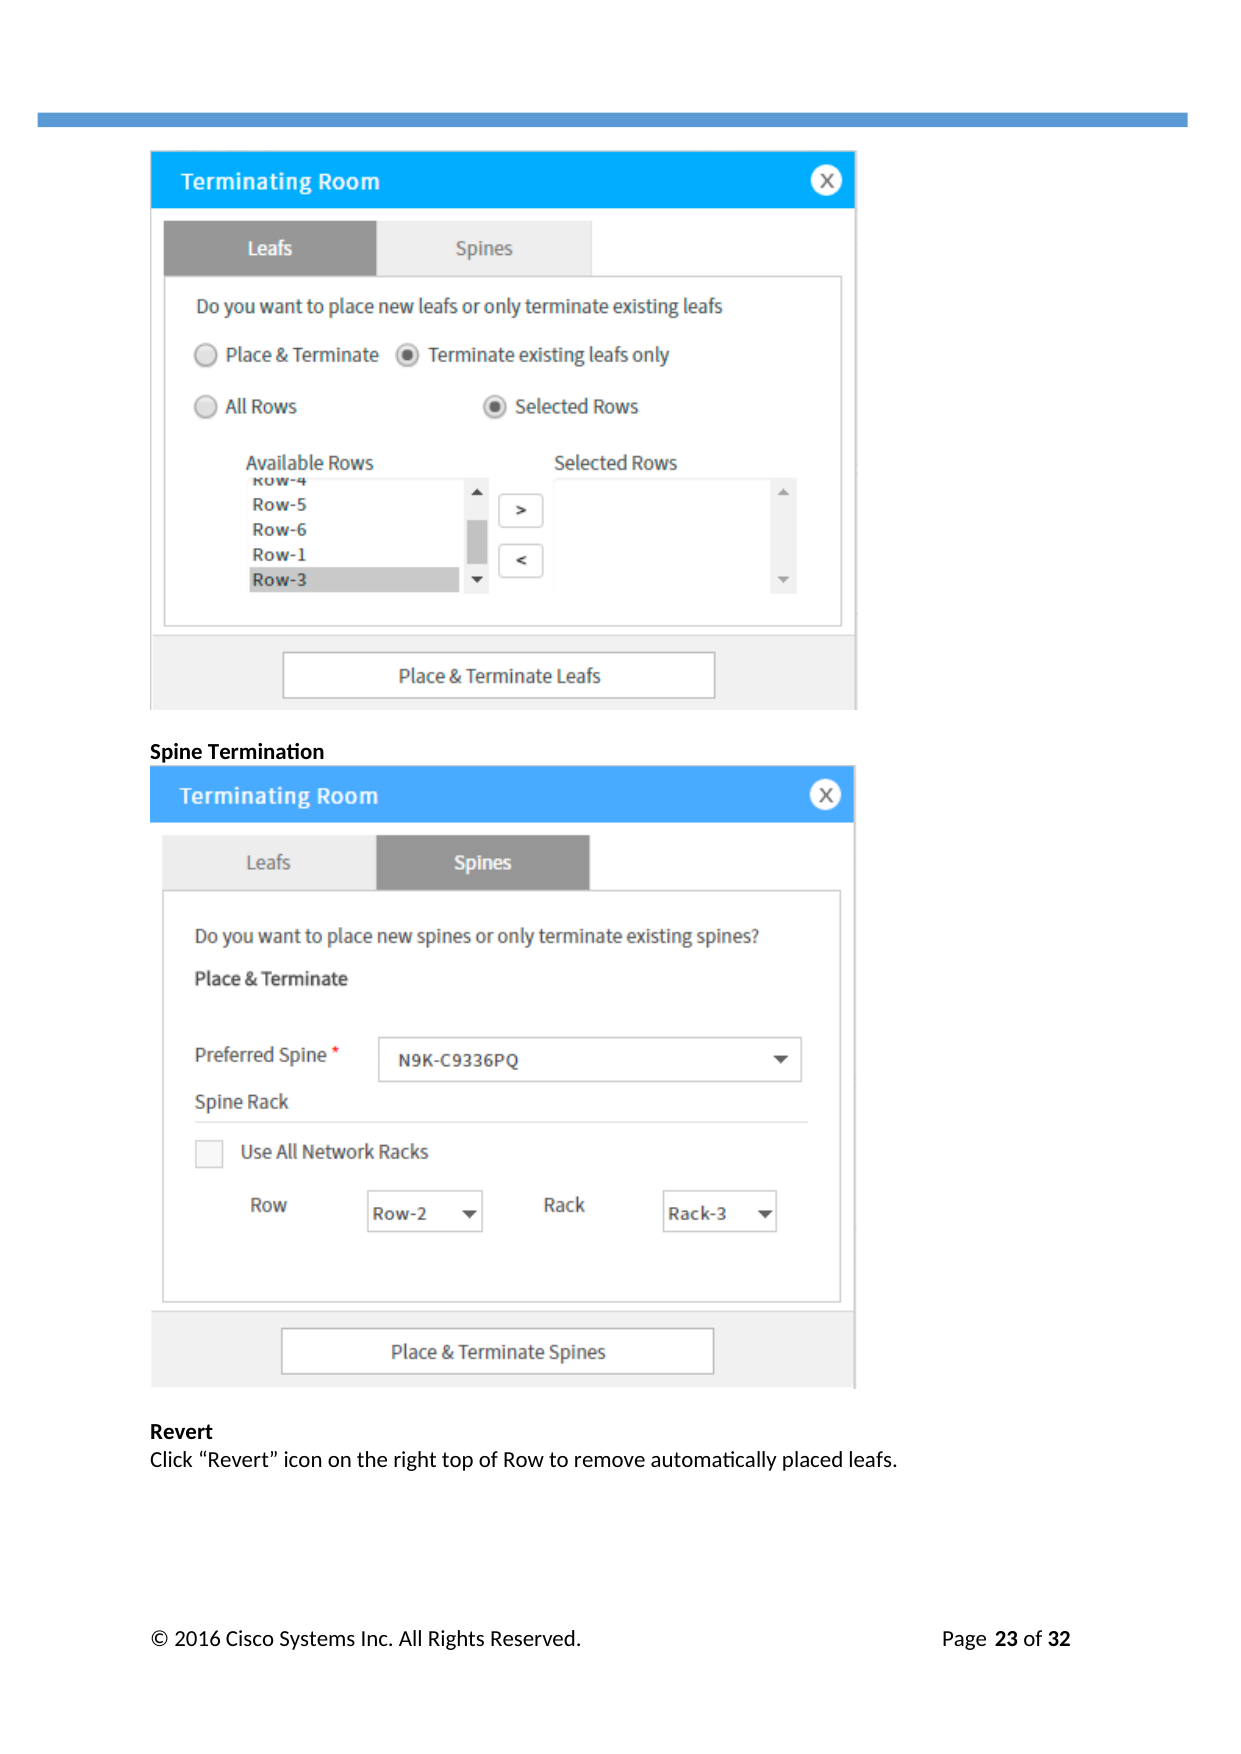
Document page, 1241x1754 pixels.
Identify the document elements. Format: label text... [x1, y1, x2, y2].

picture [150, 765, 857, 1389]
text Spine Termination [150, 737, 1090, 765]
text Click “Revert” icon on the right top of Row to remove automatically placed leafs. [150, 1445, 1090, 1473]
text Revert [150, 1417, 1090, 1445]
picture [150, 150, 858, 710]
